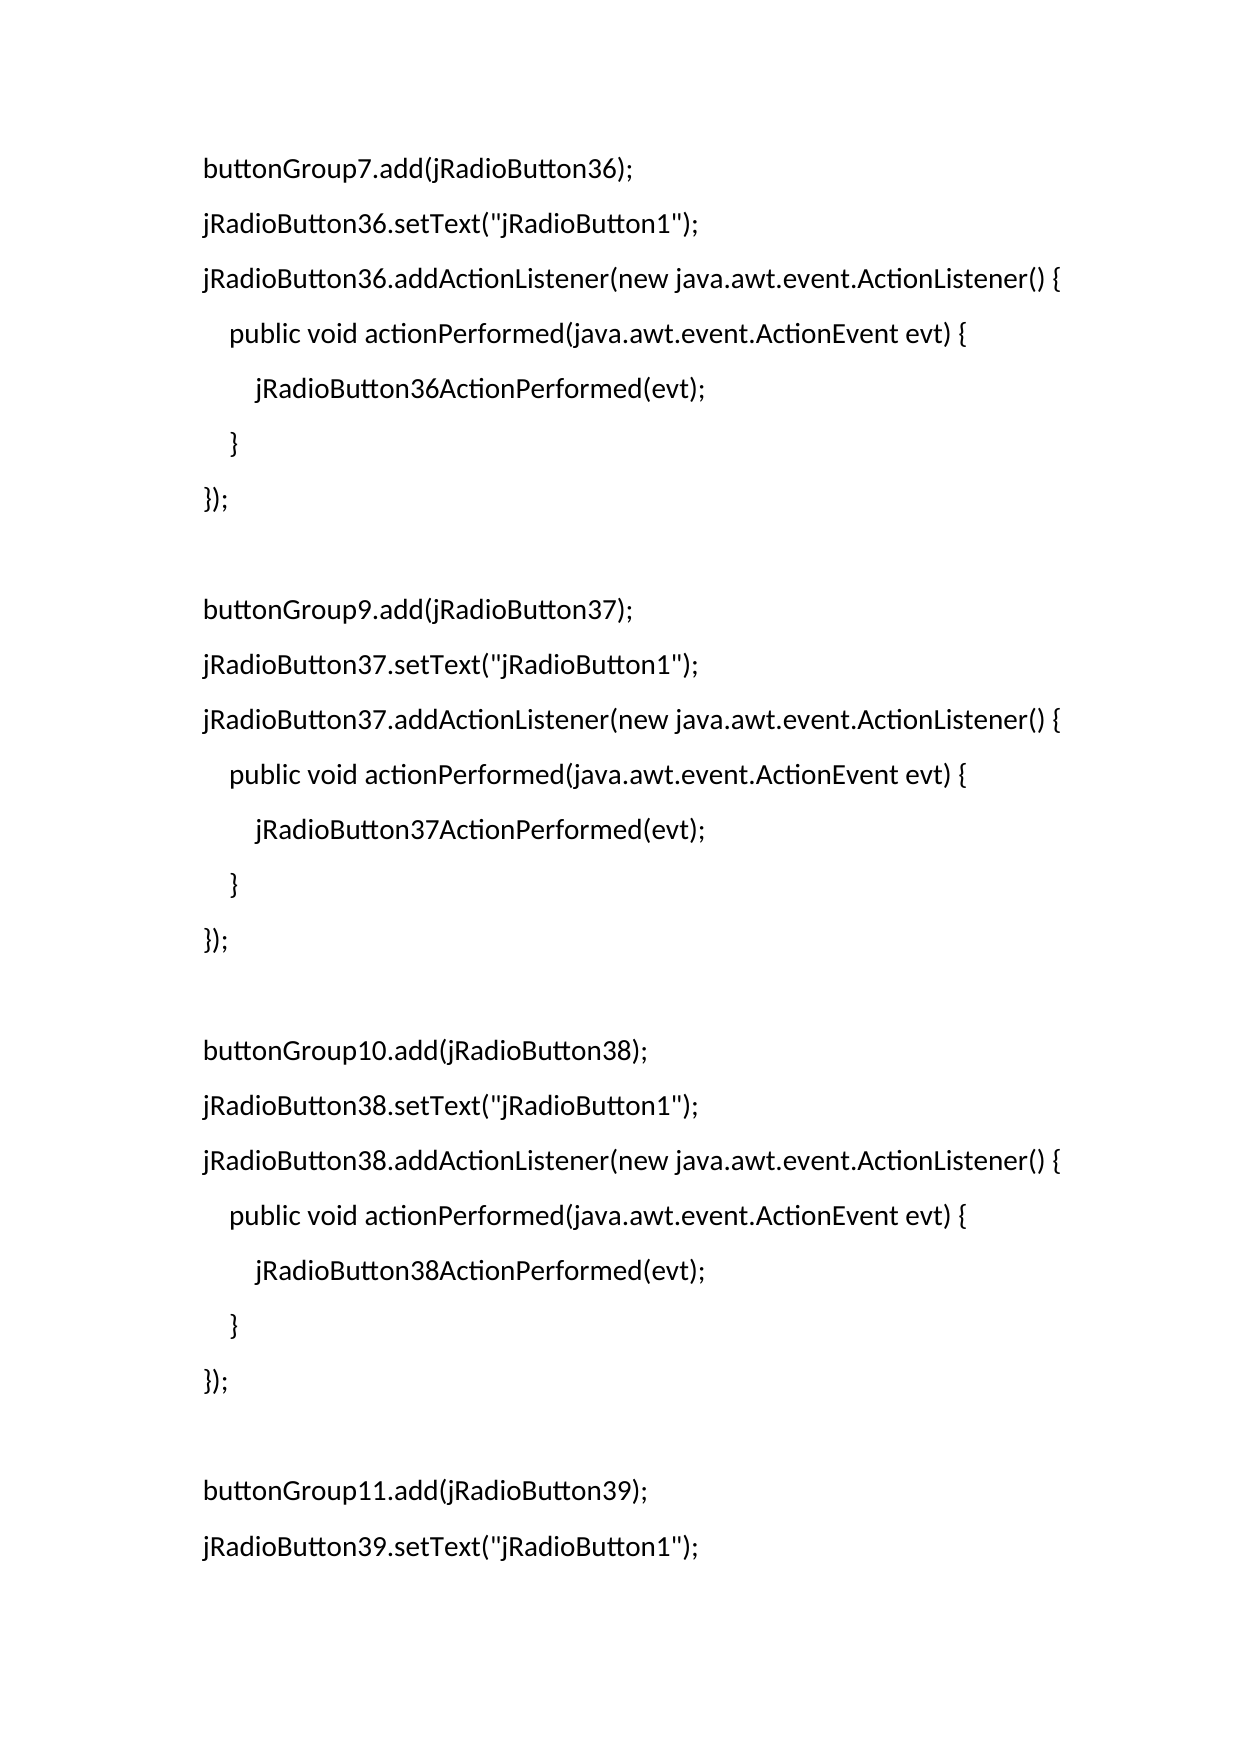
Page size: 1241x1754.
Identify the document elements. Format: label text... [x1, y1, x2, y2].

text } [150, 866, 1090, 902]
text jRadioButton37ActionPerformed(evt); [150, 811, 1090, 847]
text jRadioButton39.setText("jRadioButton1"); [150, 1528, 1090, 1563]
text buttonGroup11.add(jRadioButton39); [150, 1472, 1090, 1508]
text buttonGroup9.add(jRadioButton37); [150, 591, 1090, 626]
text jRadioButton37.addActionListener(new java.awt.event.ActionListener() { [150, 701, 1090, 737]
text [150, 315, 1090, 351]
text buttonGroup7.add(jRadioButton36); [150, 150, 1090, 186]
text }); [150, 481, 1090, 516]
text jRadioButton38.setText("jRadioButton1"); [150, 1087, 1090, 1122]
text jRadioButton38ActionPerformed(evt); [150, 1252, 1090, 1288]
text jRadioButton36.addActionListener(new java.awt.event.ActionListener() { [150, 260, 1090, 296]
text }); [150, 1362, 1090, 1398]
text } [150, 426, 1090, 461]
text }); [150, 921, 1090, 957]
text jRadioButton36ActionPerformed(evt); [150, 370, 1090, 406]
text public void actionPerformed(java.awt.event.ActionEvent evt) { [150, 756, 1090, 792]
text jRadioButton37.setText("jRadioButton1"); [150, 646, 1090, 682]
text } [150, 1307, 1090, 1343]
text jRadioButton36.setText("jRadioButton1"); [150, 205, 1090, 241]
text jRadioButton38.addActionListener(new java.awt.event.ActionListener() { [150, 1142, 1090, 1177]
text buttonGroup10.add(jRadioButton38); [150, 1032, 1090, 1067]
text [150, 1197, 1090, 1233]
